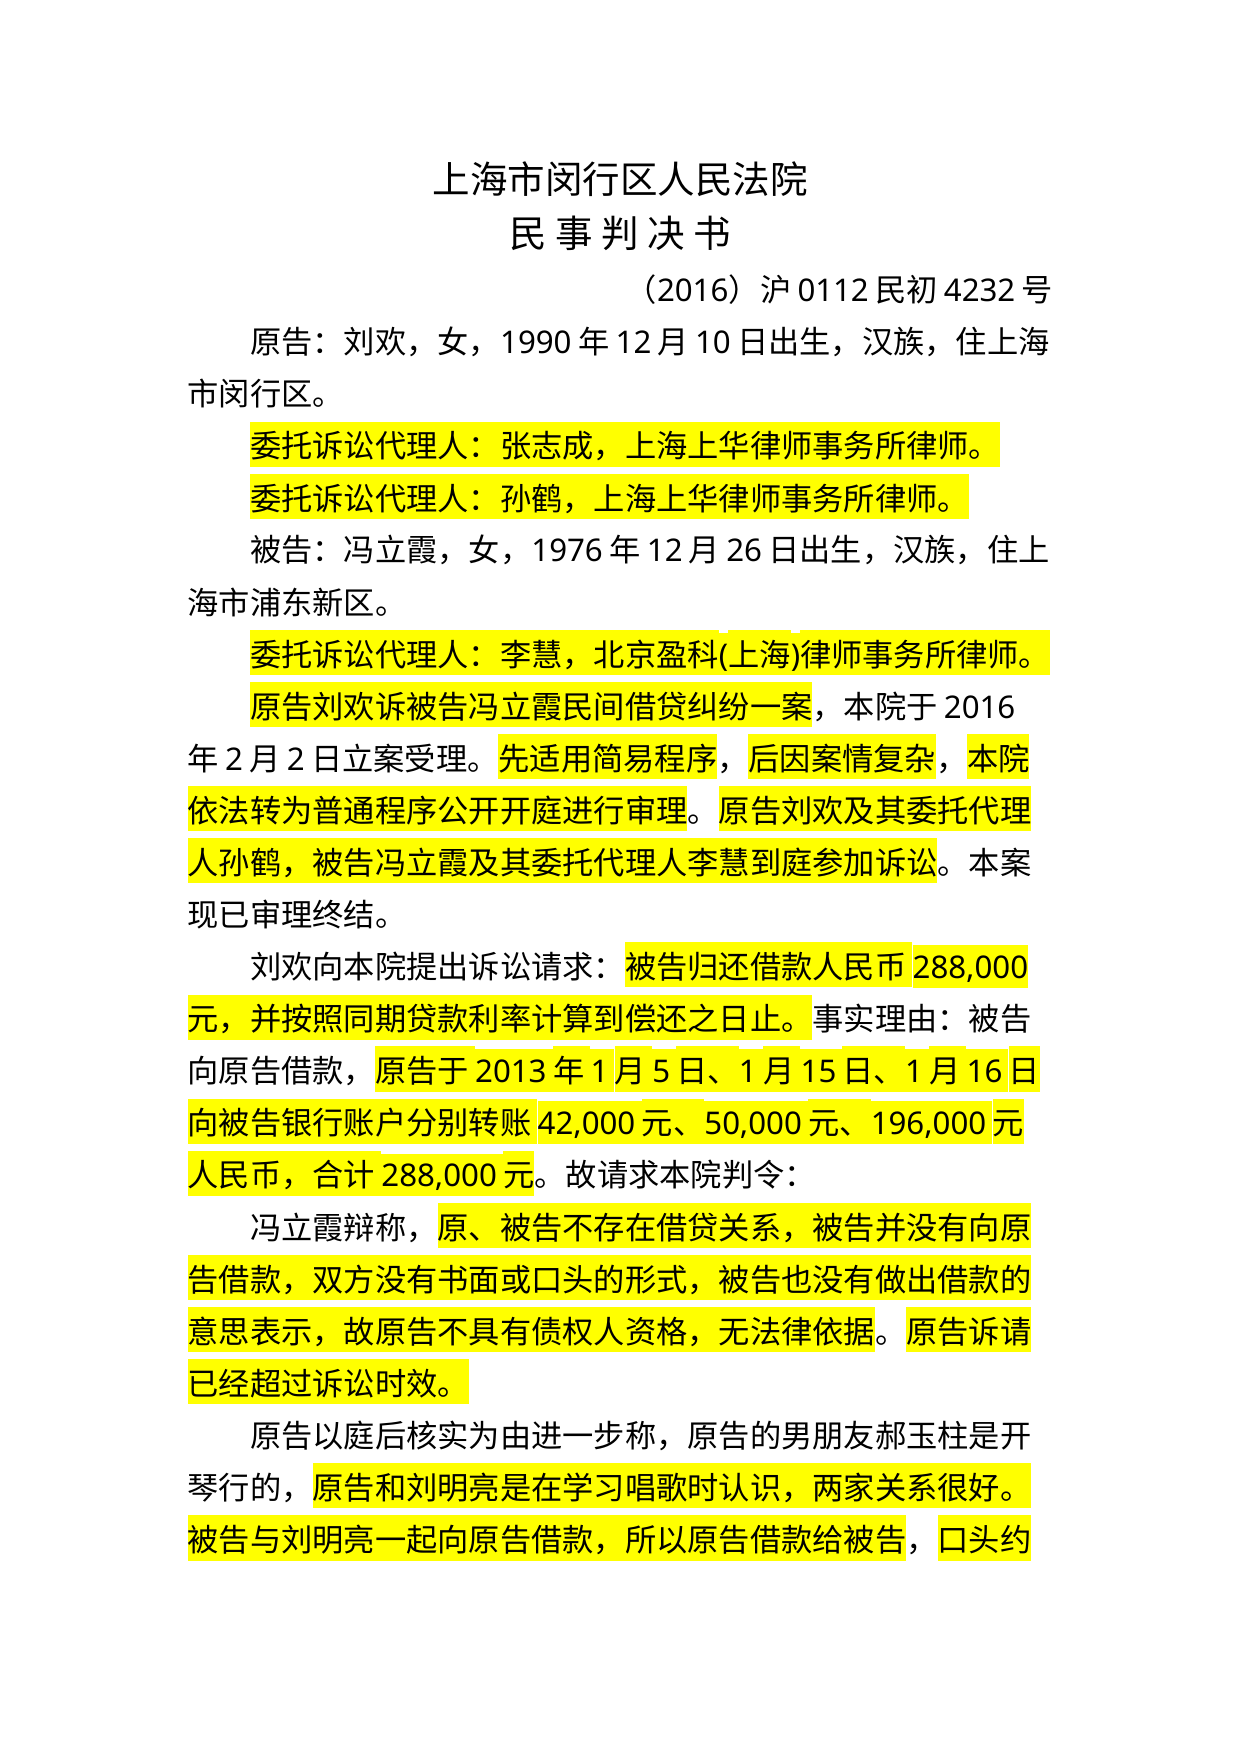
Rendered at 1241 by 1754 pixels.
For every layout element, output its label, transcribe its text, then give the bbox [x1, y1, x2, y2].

text 原告刘欢诉被告冯立霞民间借贷纠纷一案，本院于2016年2月2日立案受理。先适用简易程序，后因案情复杂，本院依法转为普通程序公开开庭进行审理。原告刘欢及其委托代理人孙鹤，被告冯立霞及其委托代理人李慧到庭参加诉讼。本案现已审理终结。 [187, 675, 1053, 936]
text 上海市闵行区人民法院 [187, 150, 1053, 204]
text 委托诉讼代理人：张志成，上海上华律师事务所律师。 [187, 415, 1053, 467]
text 刘欢向本院提出诉讼请求：被告归还借款人民币288,000元，并按照同期贷款利率计算到偿还之日止。事实理由：被告向原告借款，原告于2013年1月5日、1月15日、1月16日向被告银行账户分别转账42,000元、50,000元、196,000元人民币，合计288,000元。故请求本院判令： [187, 936, 1053, 1196]
text （2016）沪0112民初4232号 [187, 258, 1053, 311]
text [187, 1404, 1053, 1561]
text 被告：冯立霞，女，1976年12月26日出生，汉族，住上海市浦东新区。 [187, 519, 1053, 623]
text 民 事 判 决 书 [187, 204, 1053, 258]
text 原告：刘欢，女，1990年12月10日出生，汉族，住上海市闵行区。 [187, 311, 1053, 415]
text 委托诉讼代理人：孙鹤，上海上华律师事务所律师。 [187, 467, 1053, 519]
text 冯立霞辩称，原、被告不存在借贷关系，被告并没有向原告借款，双方没有书面或口头的形式，被告也没有做出借款的意思表示，故原告不具有债权人资格，无法律依据。原告诉请已经超过诉讼时效。 [187, 1196, 1053, 1404]
text 委托诉讼代理人：李慧，北京盈科(上海)律师事务所律师。 [187, 623, 1053, 675]
